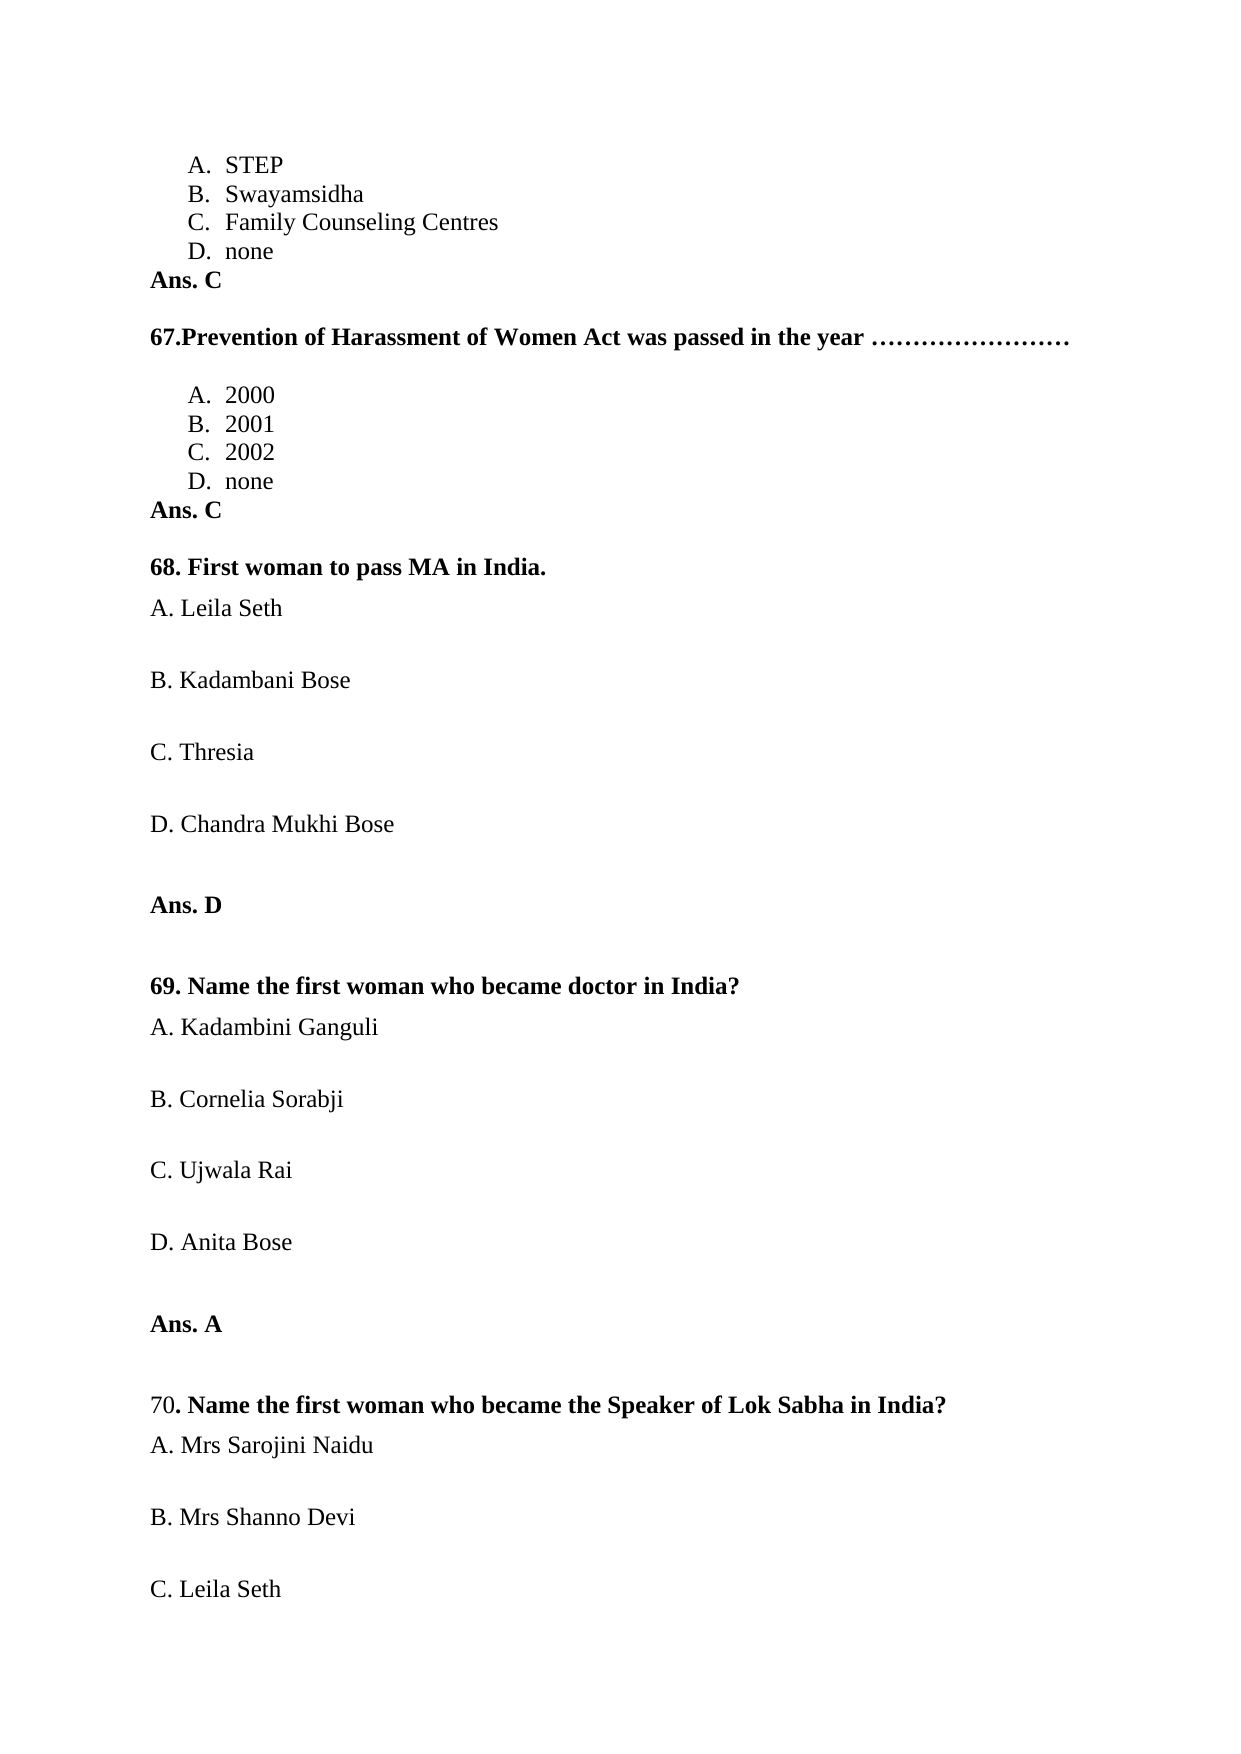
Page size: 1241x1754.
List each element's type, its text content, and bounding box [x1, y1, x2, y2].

list Family Counseling Centres [187, 207, 1090, 236]
text D. Chandra Mukhi Bose [150, 797, 1090, 878]
list 2002 [187, 437, 1090, 466]
text B. Cornelia Sorabji [150, 1072, 1090, 1112]
text Ans. D [150, 878, 1090, 959]
text Ans. C [150, 265, 1090, 294]
list none [187, 466, 1090, 495]
list 2000 [187, 380, 1090, 409]
list 2001 [187, 409, 1090, 437]
text C. Thresia [150, 725, 1090, 766]
list none [187, 236, 1090, 265]
text C. Ujwala Rai [150, 1144, 1090, 1184]
text 68. First woman to pass MA in India. [150, 552, 1090, 581]
text A. Leila Seth [150, 581, 1090, 622]
text Ans. C [150, 495, 1090, 524]
text A. Mrs Sarojini Naidu [150, 1419, 1090, 1459]
text A. Kadambini Ganguli [150, 1000, 1090, 1041]
text 69. Name the first woman who became doctor in India? [150, 959, 1090, 1000]
text Ans. A [150, 1297, 1090, 1337]
text D. Anita Bose [150, 1216, 1090, 1297]
text 67.Prevention of Harassment of Women Act was passed in the year …………………… [150, 322, 1090, 351]
text 70. Name the first woman who became the Speaker of Lok Sabha in India? [150, 1378, 1090, 1419]
list Swayamsidha [187, 179, 1090, 207]
text B. Kadambani Bose [150, 653, 1090, 694]
text C. Leila Seth [150, 1562, 1090, 1603]
list STEP [187, 150, 1090, 179]
text B. Mrs Shanno Devi [150, 1491, 1090, 1531]
